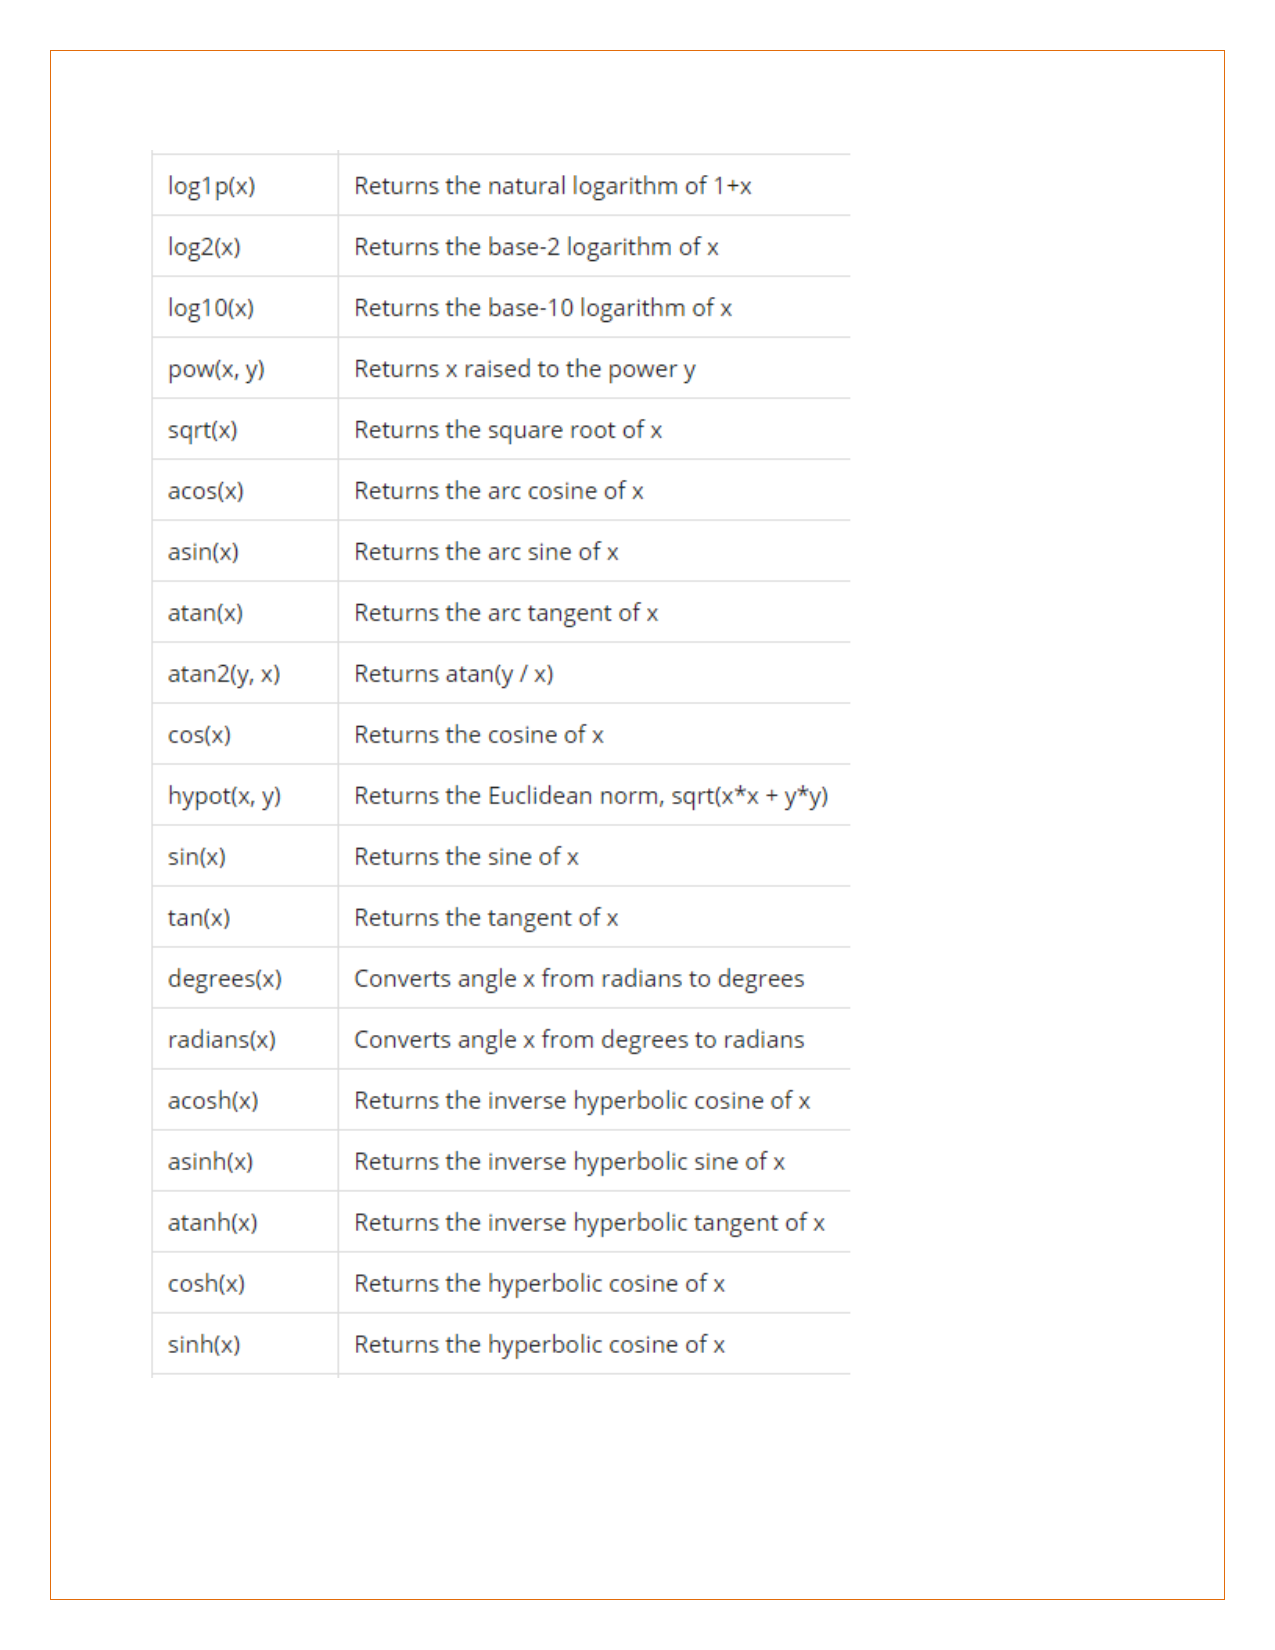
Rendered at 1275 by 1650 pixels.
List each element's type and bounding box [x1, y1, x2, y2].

picture [150, 150, 851, 1378]
